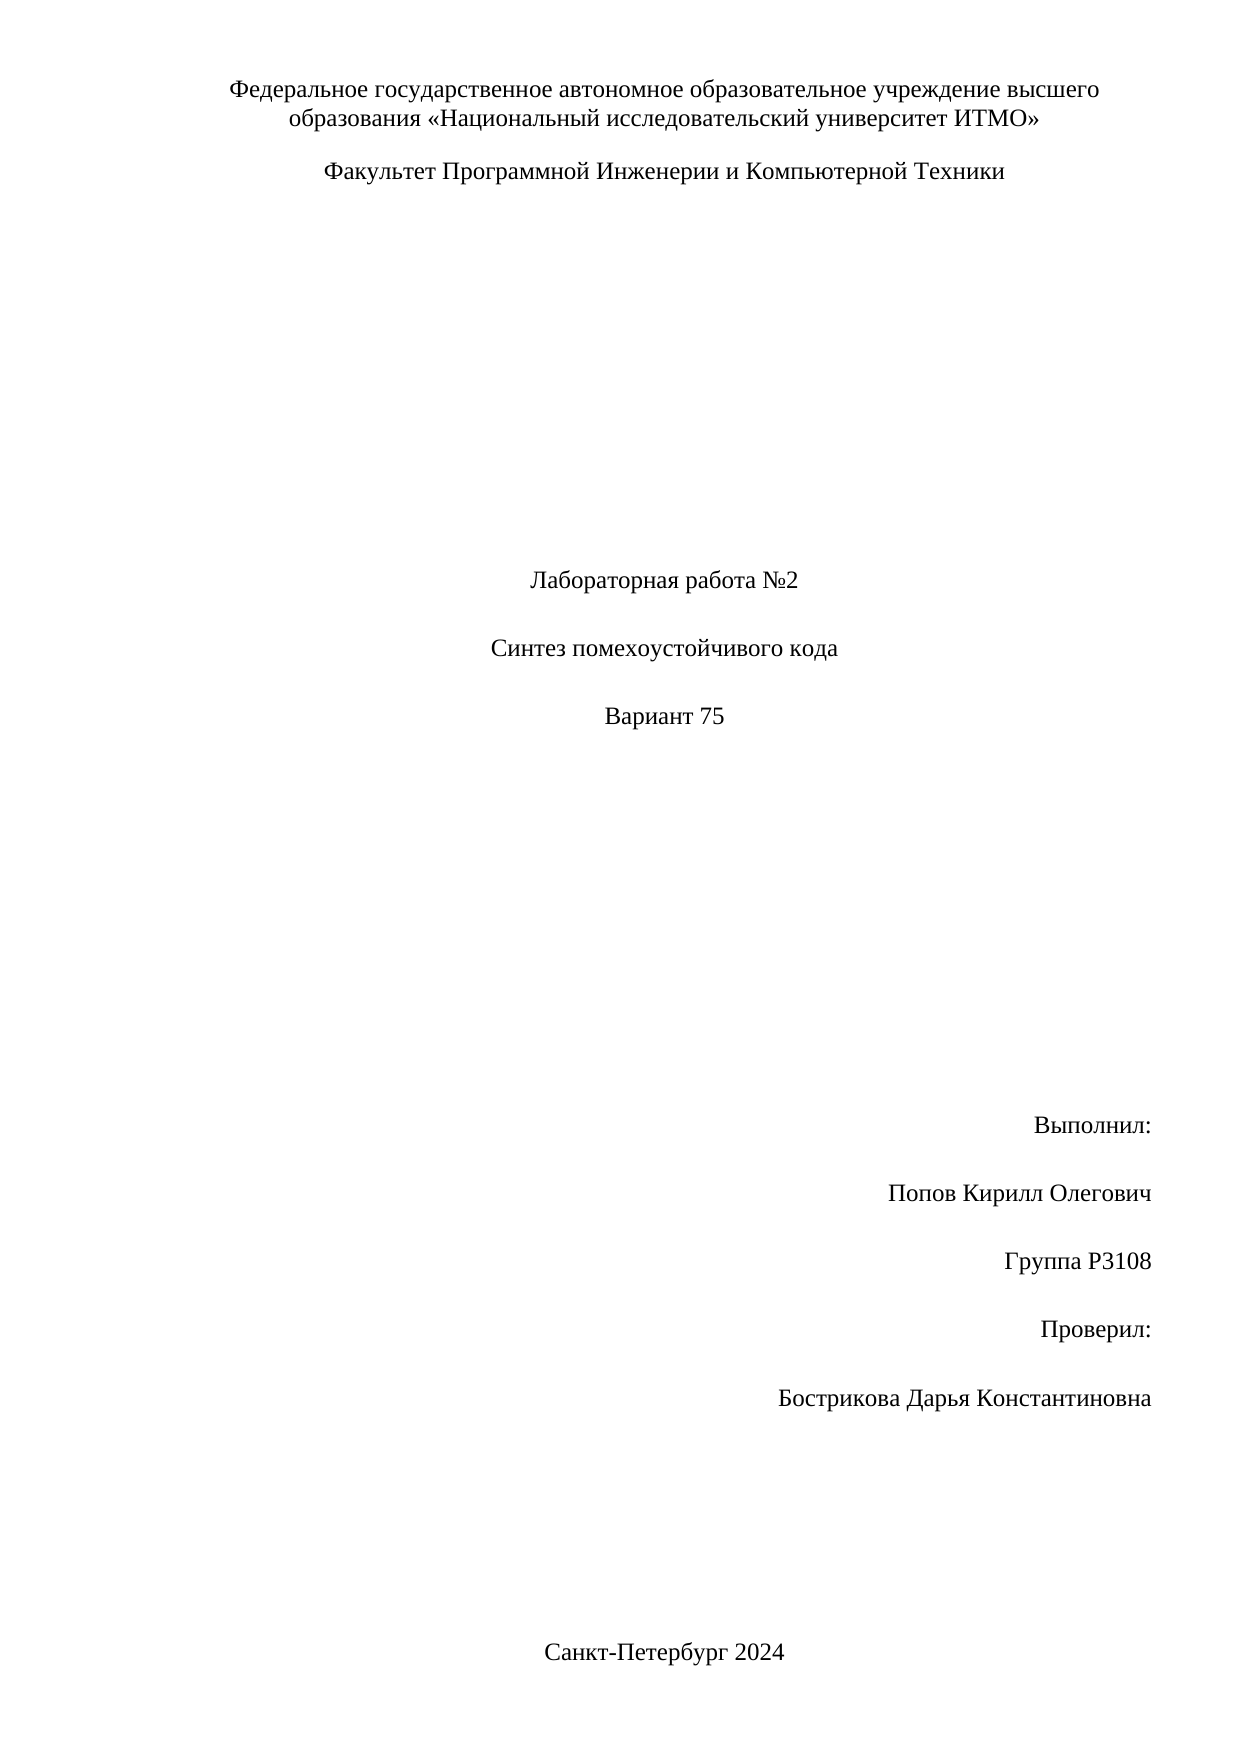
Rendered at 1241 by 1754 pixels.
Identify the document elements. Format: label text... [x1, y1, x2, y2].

text Попов Кирилл Олегович [177, 1178, 1152, 1207]
text Бострикова Дарья Константиновна [177, 1383, 1152, 1411]
text Факультет Программной Инженерии и Компьютерной Техники [177, 156, 1152, 185]
text Проверил: [177, 1314, 1152, 1343]
text Выполнил: [177, 1110, 1152, 1139]
text Вариант 75 [177, 701, 1152, 730]
text Синтез помехоустойчивого кода [177, 633, 1152, 662]
text Лабораторная работа №2 [177, 565, 1152, 594]
text Группа P3108 [177, 1246, 1152, 1275]
